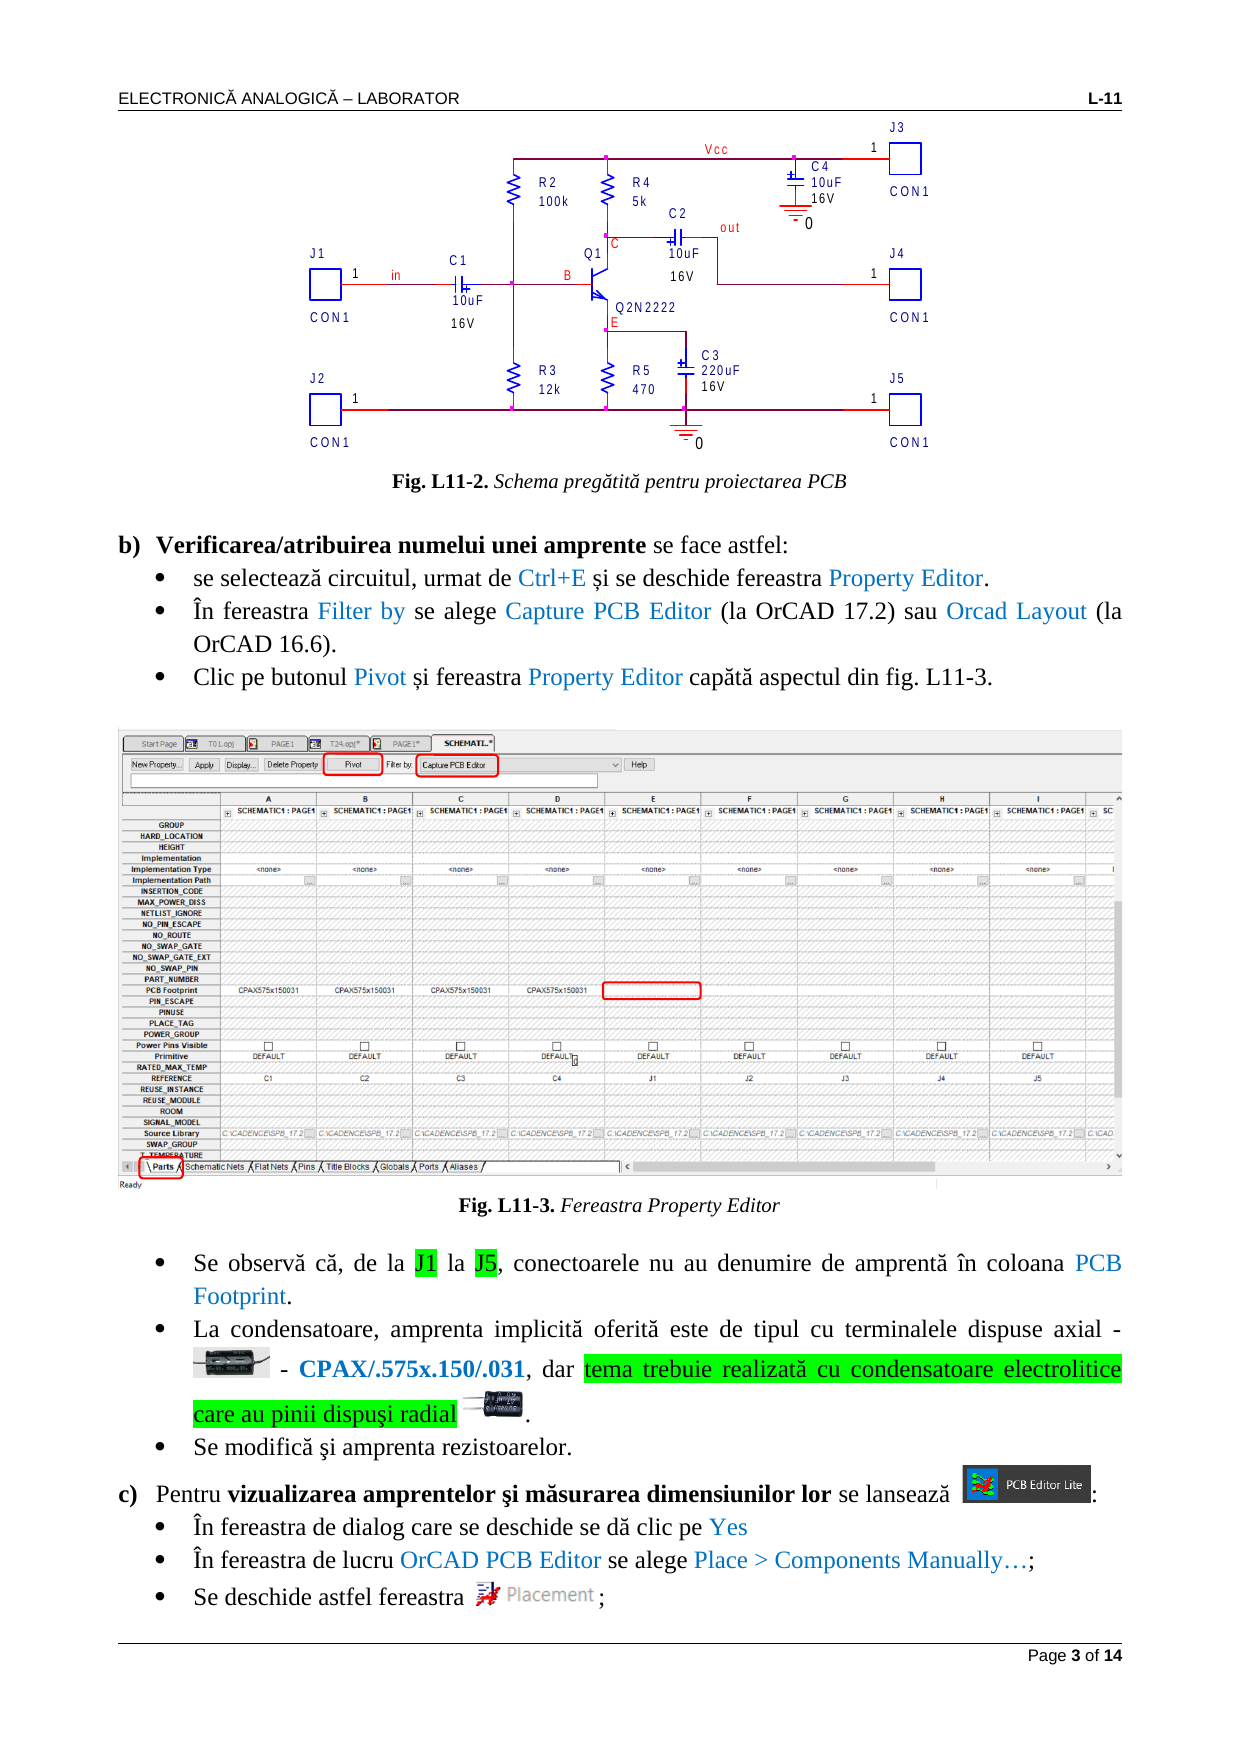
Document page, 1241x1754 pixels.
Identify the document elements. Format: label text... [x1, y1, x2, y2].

list La condensatoare, amprenta implicită oferită este de tipul cu terminalele dispuse axial - - CPAX/.575x.150/.031, dar tema trebuie realizată cu condensatoare electrolitice care au pinii dispuşi radial . [156, 1314, 1122, 1428]
list Se modifică şi amprenta rezistoarelor. [156, 1432, 1122, 1461]
list Se deschide astfel fereastra ; [156, 1578, 1122, 1611]
picture [470, 1578, 599, 1606]
list În fereastra de lucru OrCAD PCB Editor se alege Place > Components Manually…; [156, 1546, 1122, 1574]
list Fig. L11-3. Fereastra Property Editor [118, 1193, 1122, 1217]
list În fereastra de dialog care se deschide se dă clic pe Yes [156, 1512, 1122, 1541]
list se selectează circuitul, urmat de Ctrl+E și se deschide fereastra Property Editor. [156, 563, 1122, 591]
list Verificarea/atribuirea numelui unei amprente se face astfel: [118, 530, 1122, 558]
list Fig. L11-2. Schema pregătită pentru proiectarea PCB [118, 469, 1122, 493]
picture [463, 1387, 525, 1423]
picture [118, 727, 1123, 1189]
list Clic pe butonul Pivot și fereastra Property Editor capătă aspectul din fig. L11-3. [156, 662, 1122, 691]
picture [962, 1465, 1091, 1503]
list În fereastra Filter by se alege Capture PCB Editor (la OrCAD 17.2) sau Orcad Layout (la OrCAD 16.6). [156, 596, 1122, 657]
list Pentru vizualizarea amprentelor şi măsurarea dimensiunilor lor se lansează : [118, 1466, 1122, 1508]
list Se observă că, de la J1 la J5, conectoarele nu au denumire de amprentă în coloana PCB Footprint. [156, 1248, 1122, 1310]
picture [193, 1347, 270, 1378]
